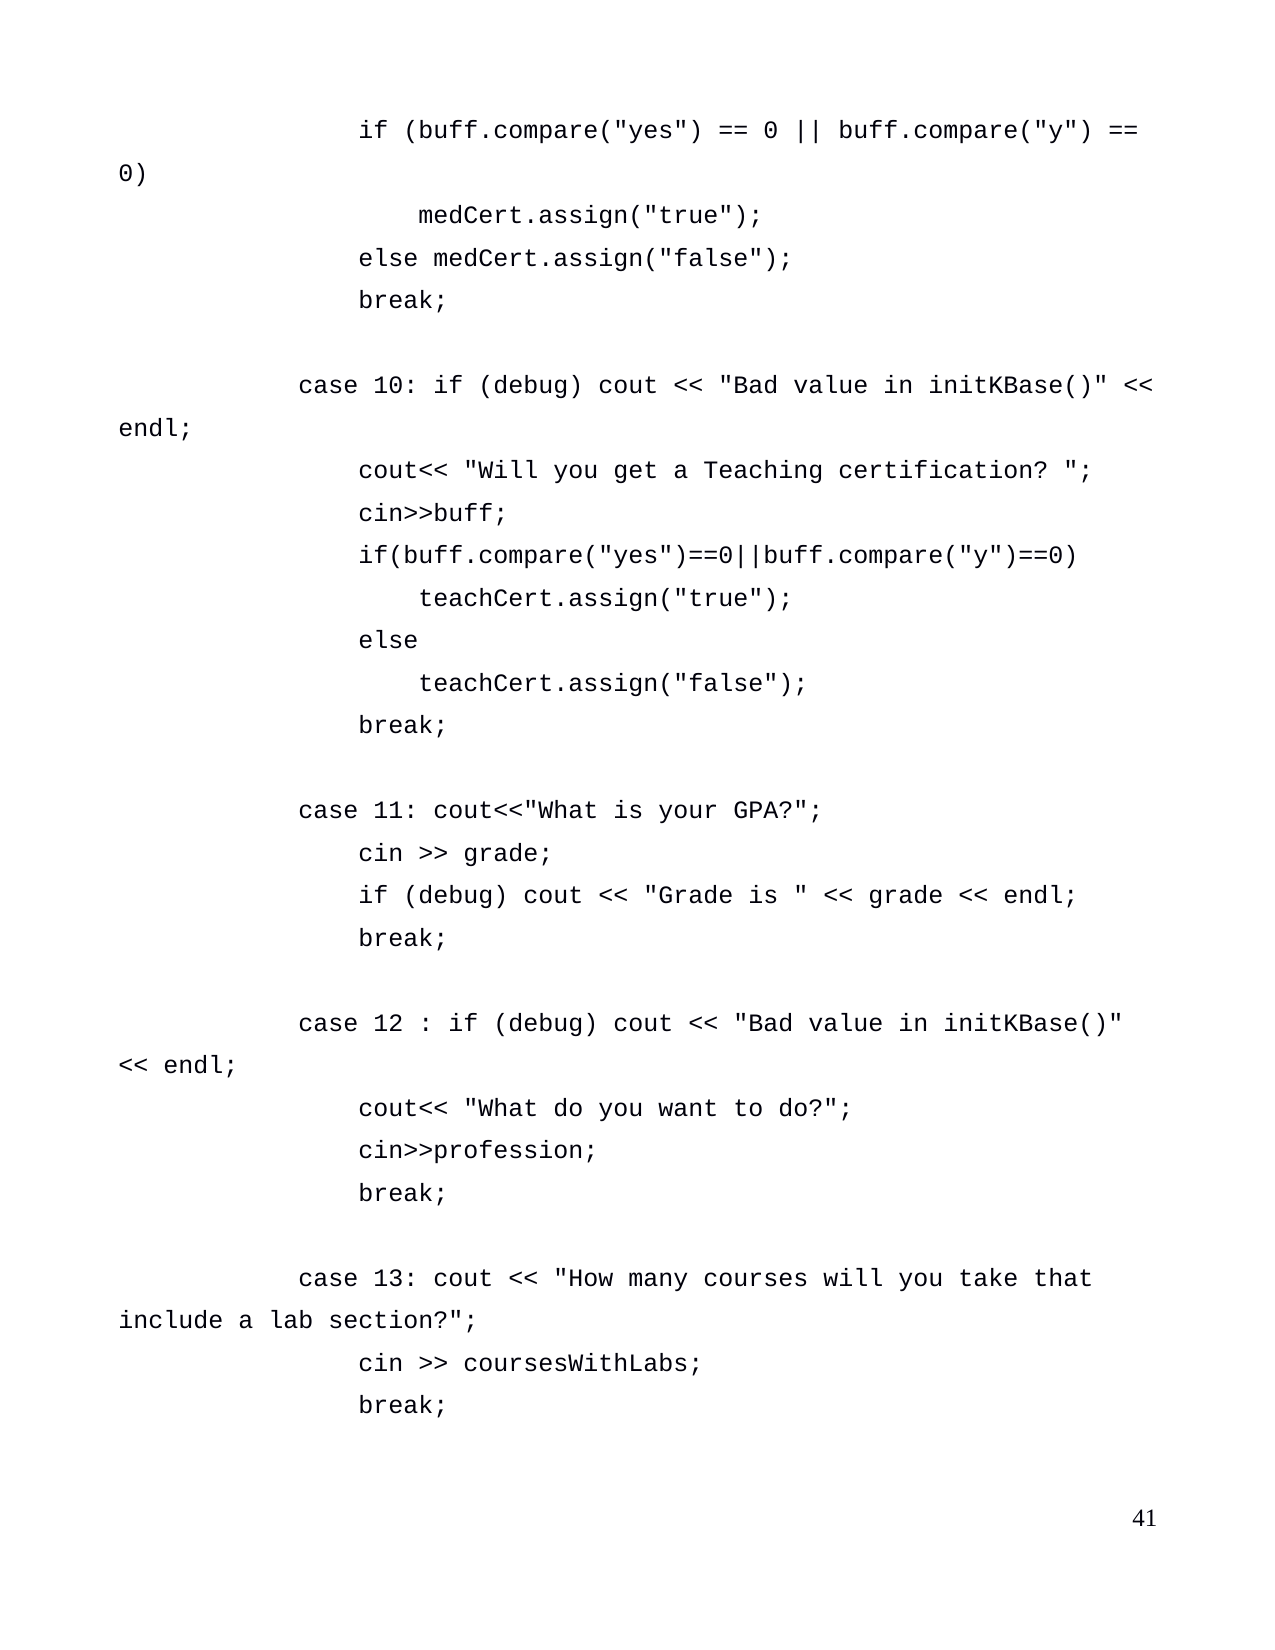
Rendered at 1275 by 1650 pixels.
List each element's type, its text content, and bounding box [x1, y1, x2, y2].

text medCert.assign("true"); [118, 203, 1157, 231]
text cin >> coursesWithLabs; [118, 1351, 1157, 1379]
text break; [118, 1393, 1157, 1421]
text case 13: cout << "How many courses will you take that include a lab section?"; [118, 1266, 1157, 1336]
text case 10: if (debug) cout << "Bad value in initKBase()" << endl; [118, 373, 1157, 444]
text cin >> grade; [118, 841, 1157, 869]
text case 11: cout<<"What is your GPA?"; [118, 798, 1157, 826]
text cout<< "Will you get a Teaching certification? "; [118, 458, 1157, 486]
text case 12 : if (debug) cout << "Bad value in initKBase()" << endl; [118, 1011, 1157, 1081]
text cin>>buff; [118, 501, 1157, 529]
text cout<< "What do you want to do?"; [118, 1096, 1157, 1124]
text teachCert.assign("false"); [118, 671, 1157, 699]
text cin>>profession; [118, 1138, 1157, 1166]
text if (buff.compare("yes") == 0 || buff.compare("y") == 0) [118, 118, 1157, 189]
text break; [118, 926, 1157, 954]
text break; [118, 713, 1157, 741]
text break; [118, 288, 1157, 316]
text if(buff.compare("yes")==0||buff.compare("y")==0) [118, 543, 1157, 571]
text teachCert.assign("true"); [118, 586, 1157, 614]
text break; [118, 1181, 1157, 1209]
text else medCert.assign("false"); [118, 246, 1157, 274]
text if (debug) cout << "Grade is " << grade << endl; [118, 883, 1157, 911]
text else [118, 628, 1157, 656]
